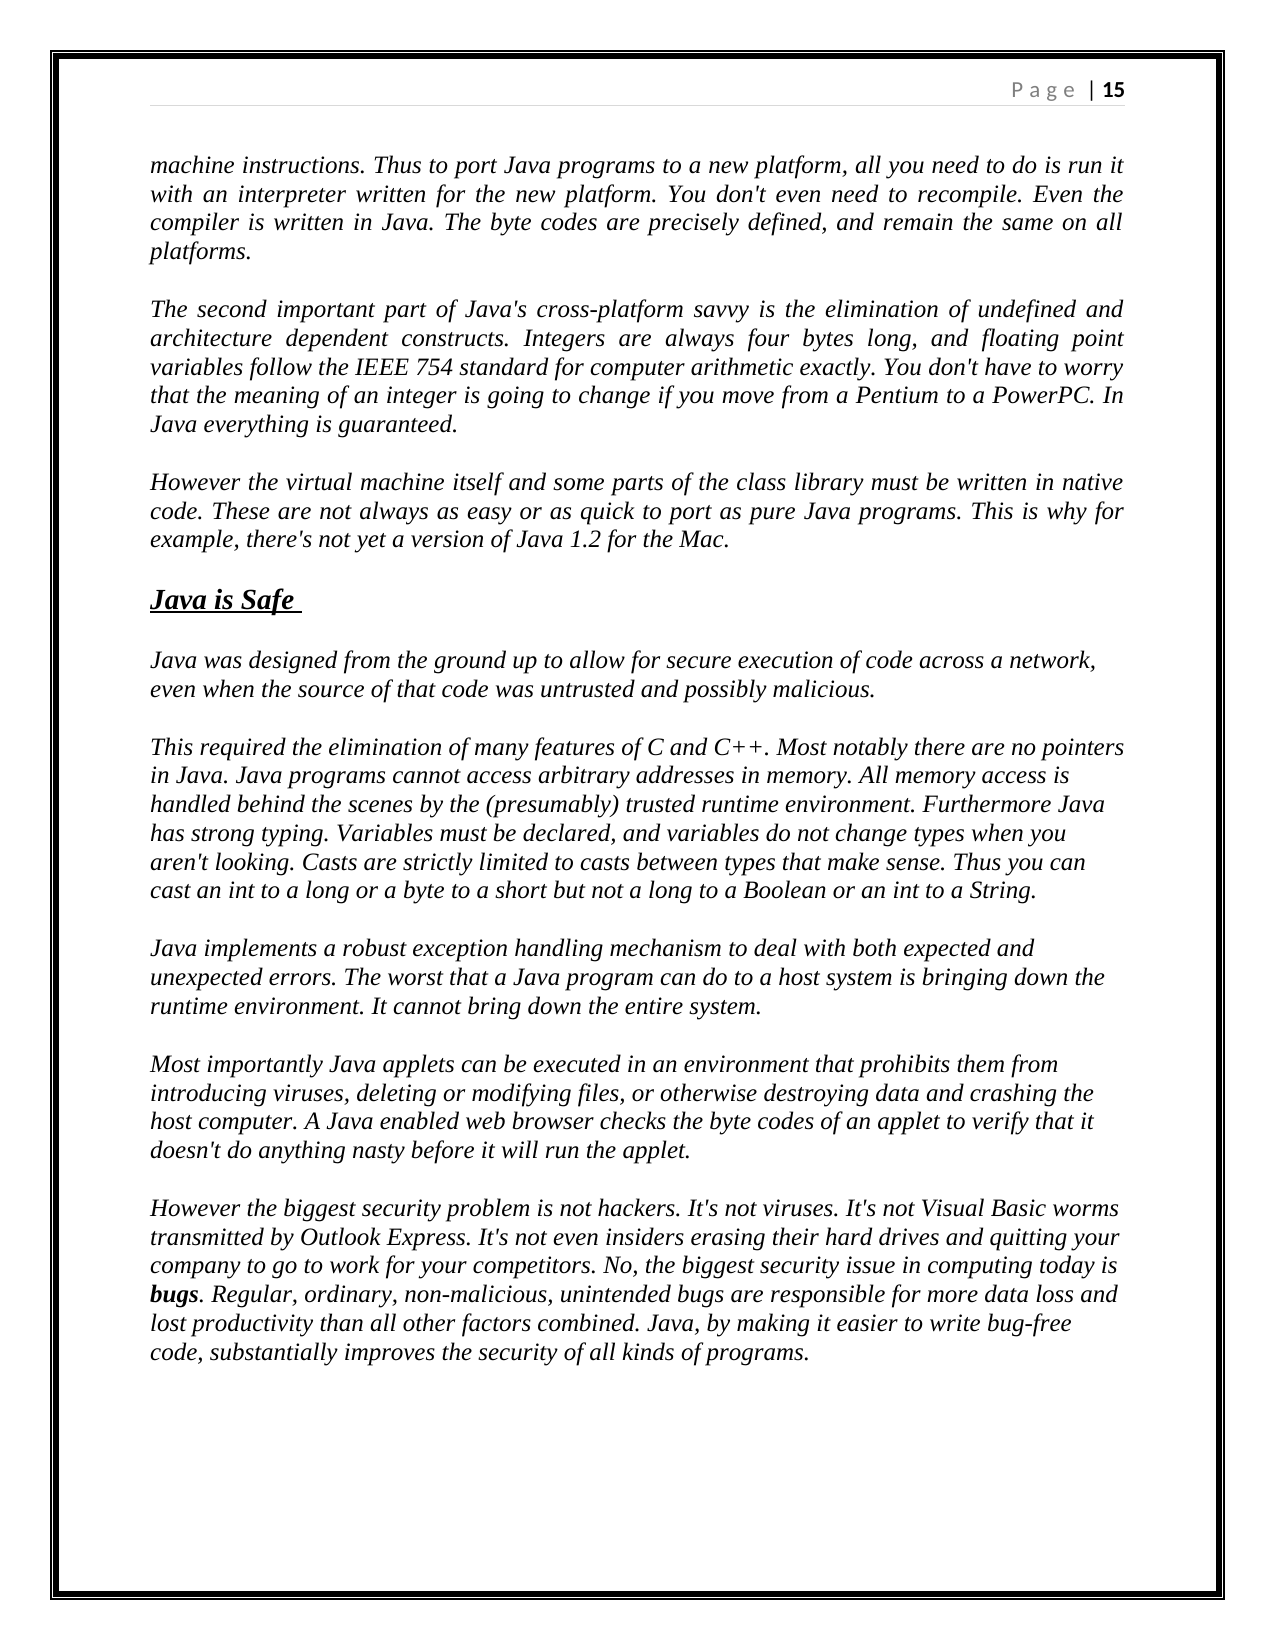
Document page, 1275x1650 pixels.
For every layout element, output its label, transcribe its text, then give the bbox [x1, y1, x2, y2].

text This required the elimination of many features of C and C++. Most notably there are no pointers in Java. Java programs cannot access arbitrary addresses in memory. All memory access is handled behind the scenes by the (presumably) trusted runtime environment. Furthermore Java has strong typing. Variables must be declared, and variables do not change types when you aren't looking. Casts are strictly limited to casts between types that make sense. Thus you can cast an int to a long or a byte to a short but not a long to a Boolean or an int to a String. [150, 732, 1125, 904]
text Java implements a robust exception handling mechanism to deal with both expected and unexpected errors. The worst that a Java program can do to a host system is bringing down the runtime environment. It cannot bring down the entire system. [150, 933, 1125, 1020]
text However the biggest security problem is not hackers. It's not viruses. It's not Visual Basic worms transmitted by Outlook Express. It's not even insiders erasing their hard drives and quitting your company to go to work for your competitors. No, the biggest security issue in computing today is bugs. Regular, ordinary, non-malicious, unintended bugs are responsible for more data loss and lost productivity than all other factors combined. Java, by making it easier to write bug-free code, substantially improves the security of all kinds of programs. [150, 1193, 1125, 1366]
text The second important part of Java's cross-platform savvy is the elimination of undefined and architecture dependent constructs. Integers are always four bytes long, and floating point variables follow the IEEE 754 standard for computer arithmetic exactly. You don't have to worry that the meaning of an integer is going to change if you move from a Pentium to a PowerPC. In Java everything is guaranteed. [150, 294, 1125, 438]
text Java was designed from the ground up to allow for secure execution of code across a network, even when the source of that code was untrusted and possibly malicious. [150, 645, 1125, 703]
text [150, 150, 1125, 265]
text However the virtual machine itself and some parts of the class library must be written in native code. These are not always as easy or as quick to port as pure Java programs. This is why for example, there's not yet a version of Java 1.2 for the Mac. [150, 467, 1125, 553]
text Most importantly Java applets can be executed in an environment that prohibits them from introducing viruses, deleting or modifying files, or otherwise destroying data and crashing the host computer. A Java enabled web browser checks the byte codes of an applet to verify that it doesn't do anything nasty before it will run the applet. [150, 1049, 1125, 1164]
subtitle Java is Safe [150, 582, 1125, 616]
